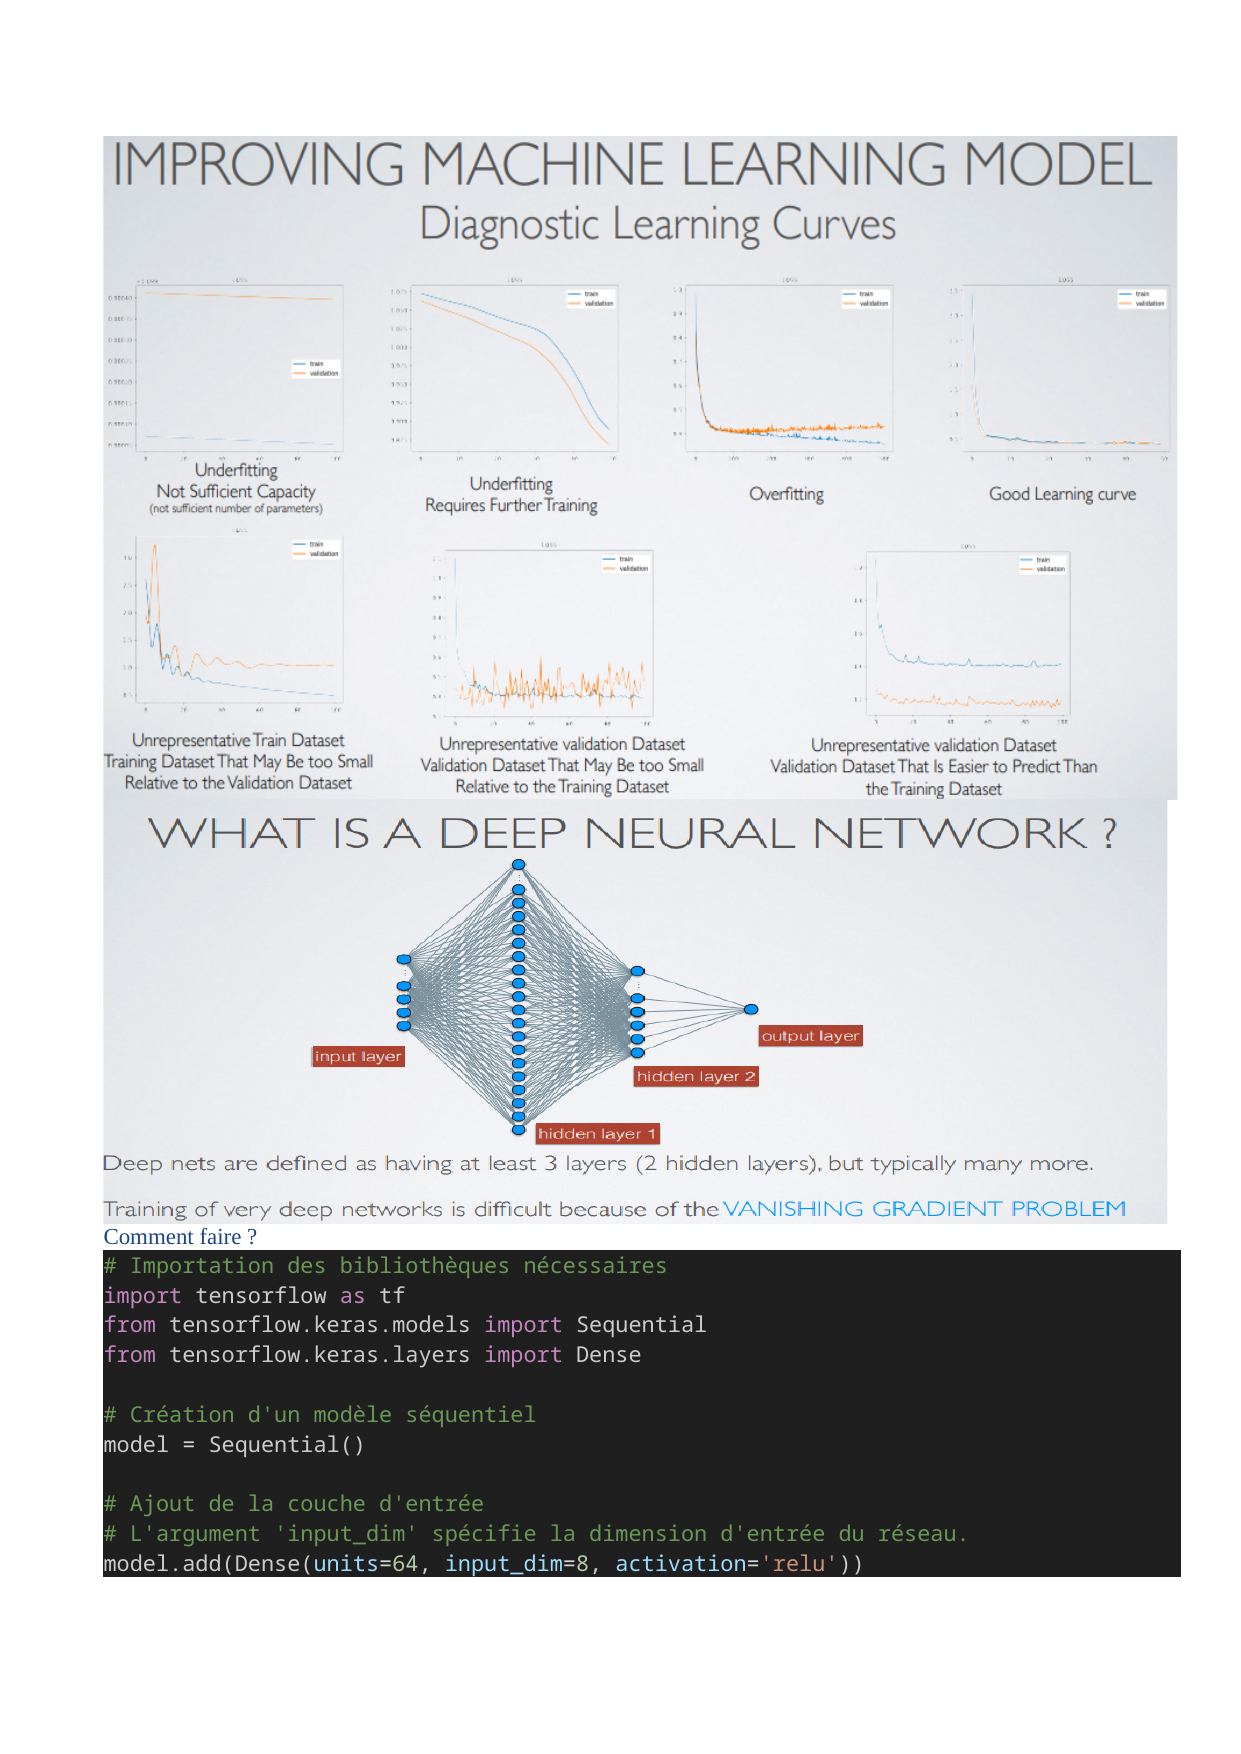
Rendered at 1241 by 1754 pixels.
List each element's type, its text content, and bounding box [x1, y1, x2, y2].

text # Importation des bibliothèques nécessaires [103, 1250, 1181, 1279]
text model = Sequential() [103, 1428, 1181, 1458]
text # Création d'un modèle séquentiel [103, 1399, 1181, 1428]
text # L'argument 'input_dim' spécifie la dimension d'entrée du réseau. [103, 1518, 1181, 1548]
picture [103, 136, 1178, 1224]
text from tensorflow.keras.models import Sequential [103, 1309, 1181, 1339]
text model.add(Dense(units=64, input_dim=8, activation='relu')) [103, 1548, 1181, 1577]
text import tensorflow as tf [103, 1279, 1181, 1309]
text Comment faire ? [103, 1223, 1181, 1250]
text # Ajout de la couche d'entrée [103, 1488, 1181, 1518]
text from tensorflow.keras.layers import Dense [103, 1339, 1181, 1369]
